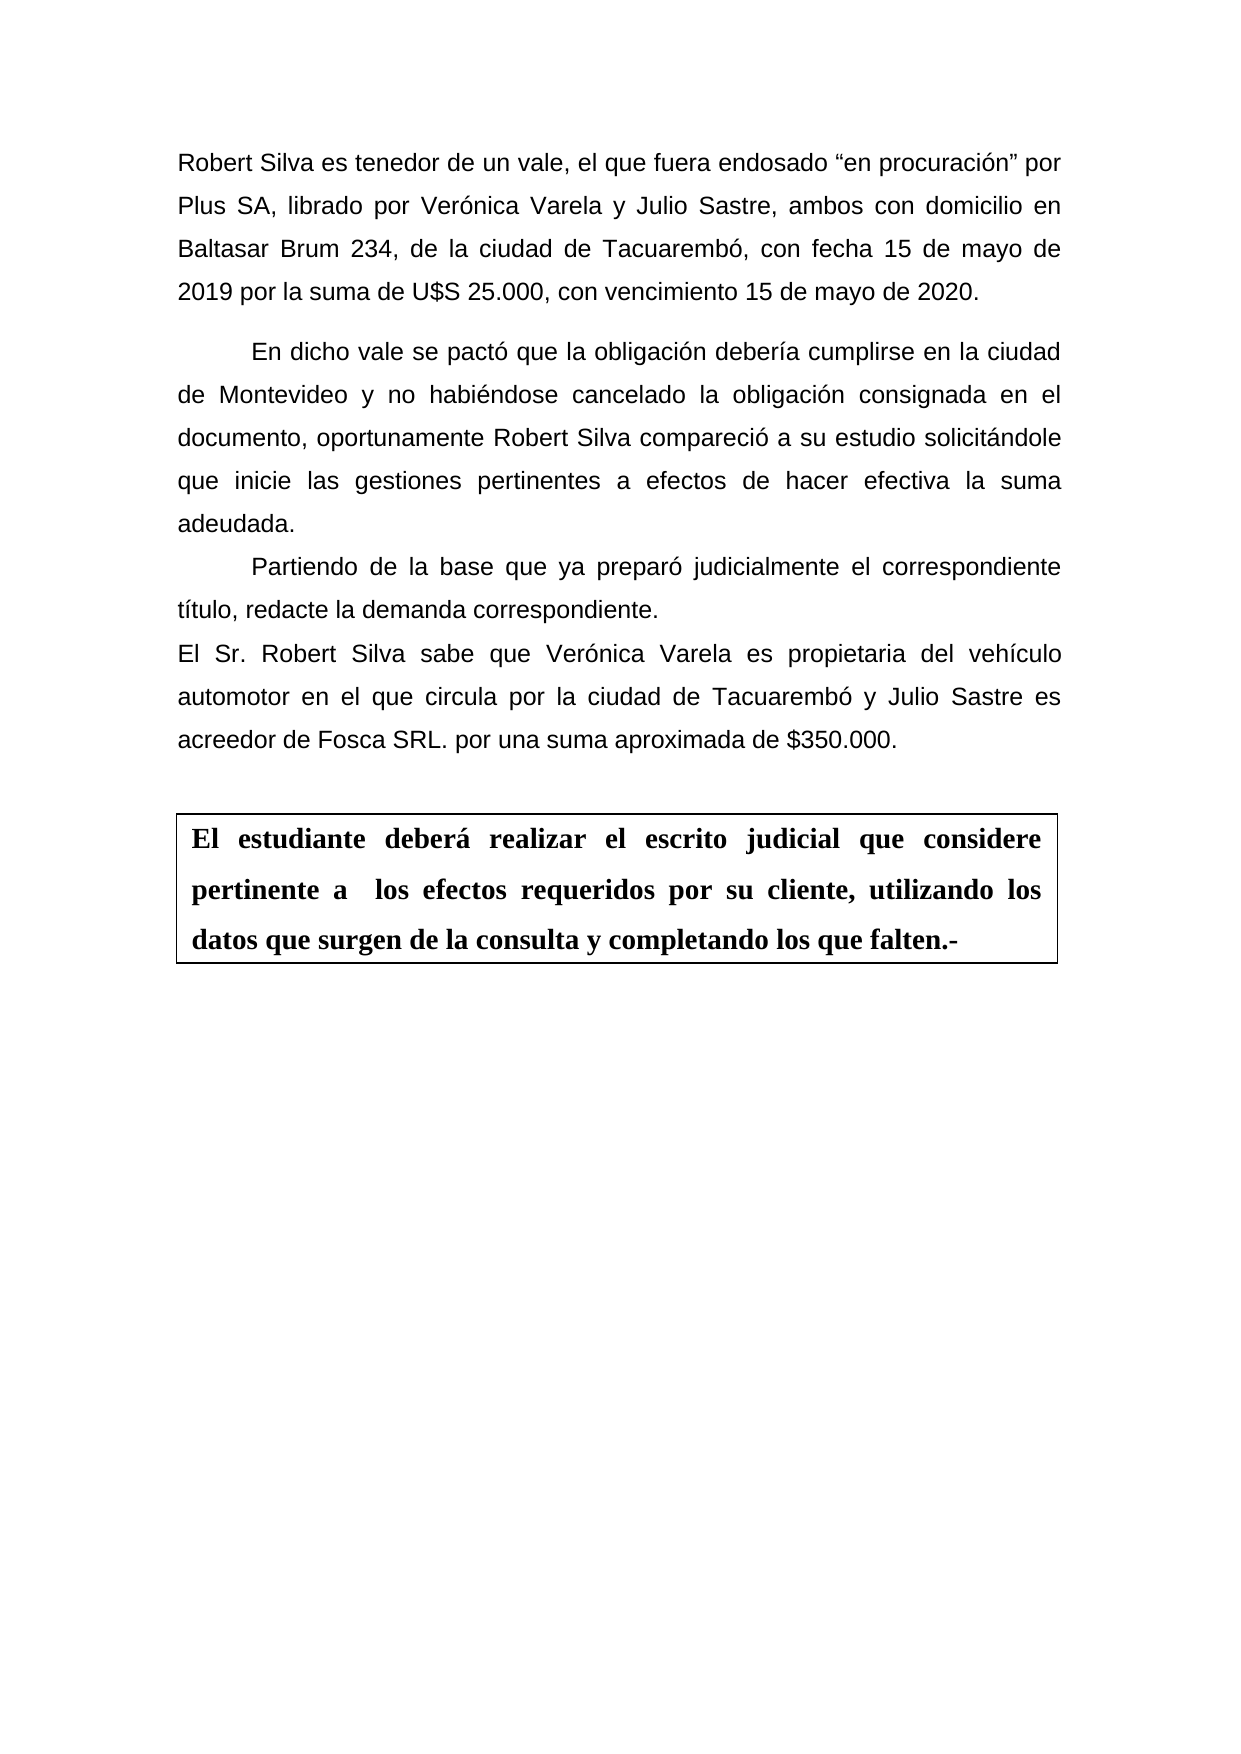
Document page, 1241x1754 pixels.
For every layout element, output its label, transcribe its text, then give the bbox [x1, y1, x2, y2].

text En dicho vale se pactó que la obligación debería cumplirse en la ciudad de Montevideo y no habiéndose cancelado la obligación consignada en el documento, oportunamente Robert Silva compareció a su estudio solicitándole que inicie las gestiones pertinentes a efectos de hacer efectiva la suma adeudada. [177, 337, 1063, 538]
text Robert Silva es tenedor de un vale, el que fuera endosado “en procuración” por Plus SA, librado por Verónica Varela y Julio Sastre, ambos con domicilio en Baltasar Brum 234, de la ciudad de Tacuarembó, con fecha 15 de mayo de 2019 por la suma de U$S 25.000, con vencimiento 15 de mayo de 2020. [177, 148, 1063, 306]
text Partiendo de la base que ya preparó judicialmente el correspondiente título, redacte la demanda correspondiente. [177, 552, 1063, 624]
text El Sr. Robert Silva sabe que Verónica Varela es propietaria del vehículo automotor en el que circula por la ciudad de Tacuarembó y Julio Sastre es acreedor de Fosca SRL. por una suma aproximada de $350.000. [177, 639, 1063, 754]
